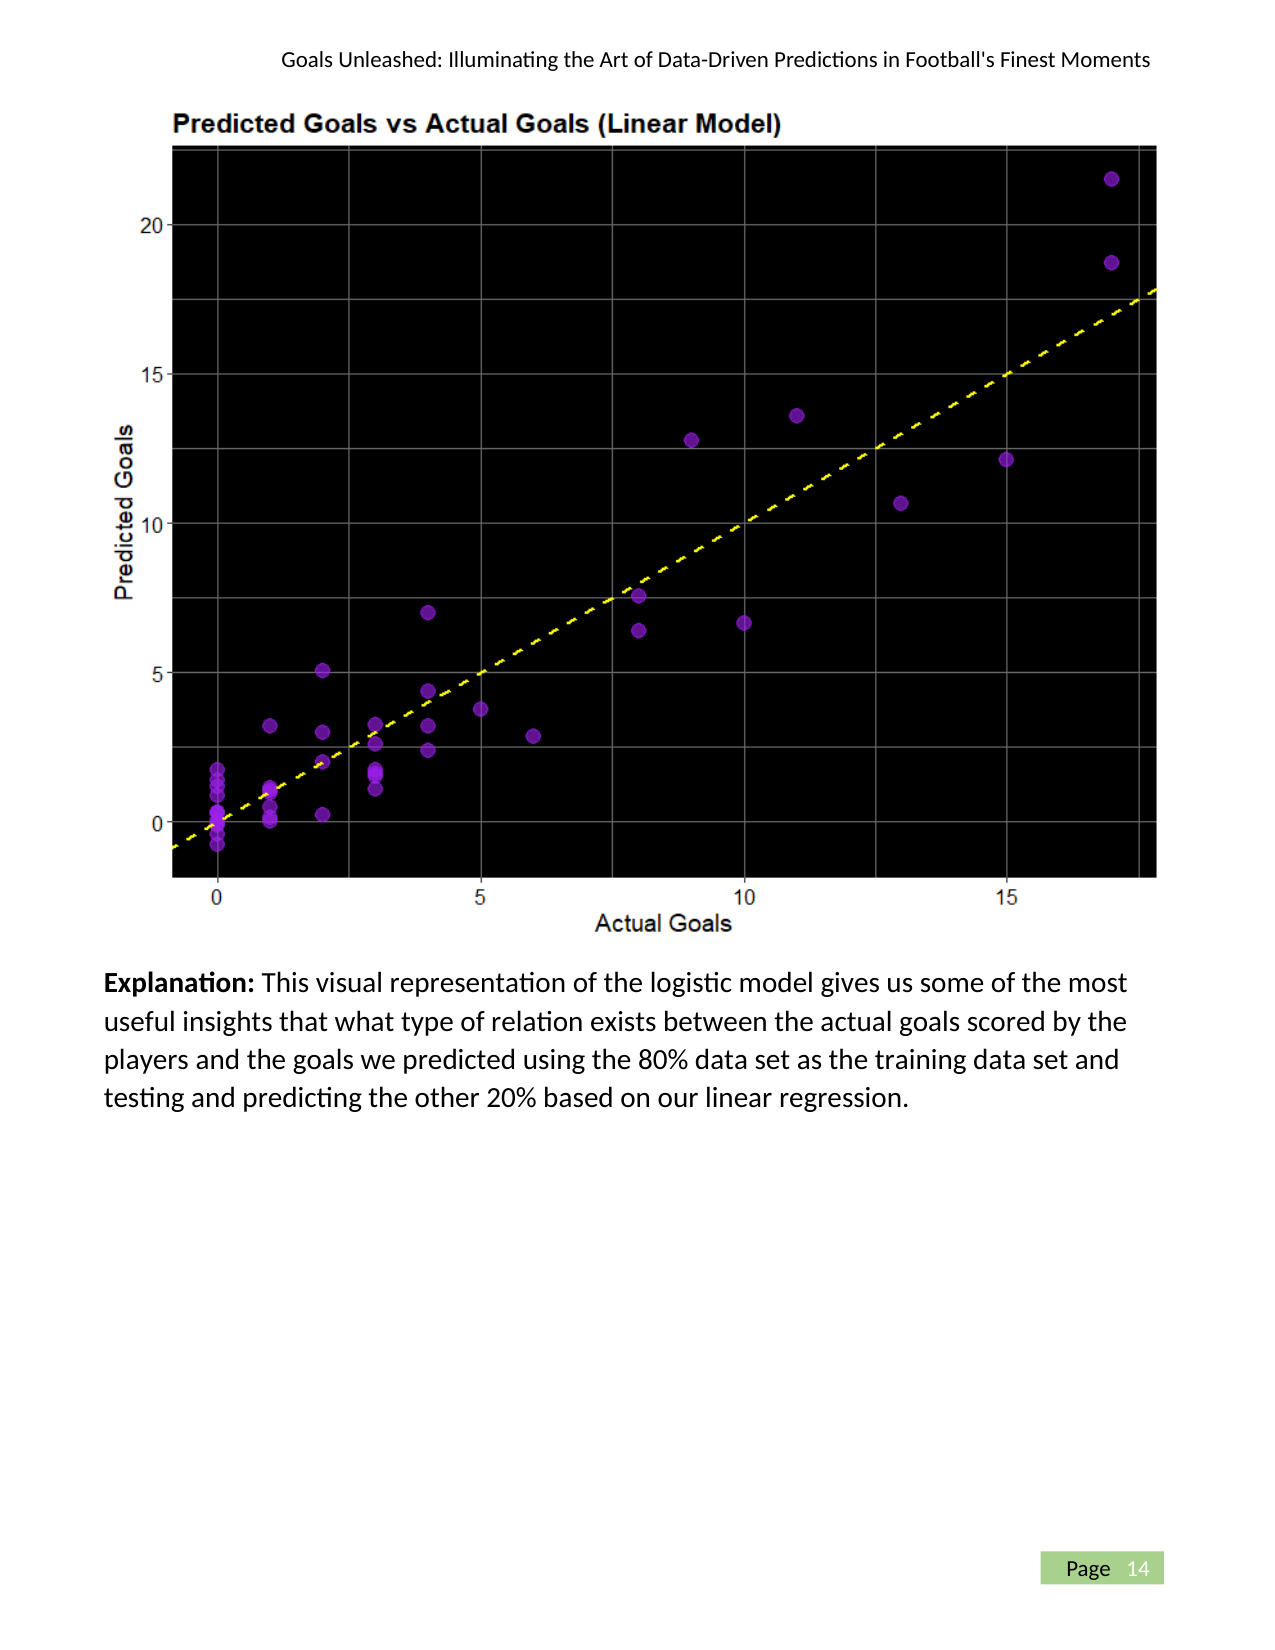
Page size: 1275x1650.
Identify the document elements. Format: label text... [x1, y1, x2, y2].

text Explanation: This visual representation of the logistic model gives us some of the most useful insights that what type of relation exists between the actual goals scored by the players and the goals we predicted using the 80% data set as the training data set and testing and predicting the other 20% based on our linear regression. [103, 964, 1167, 1115]
picture [103, 103, 1167, 946]
